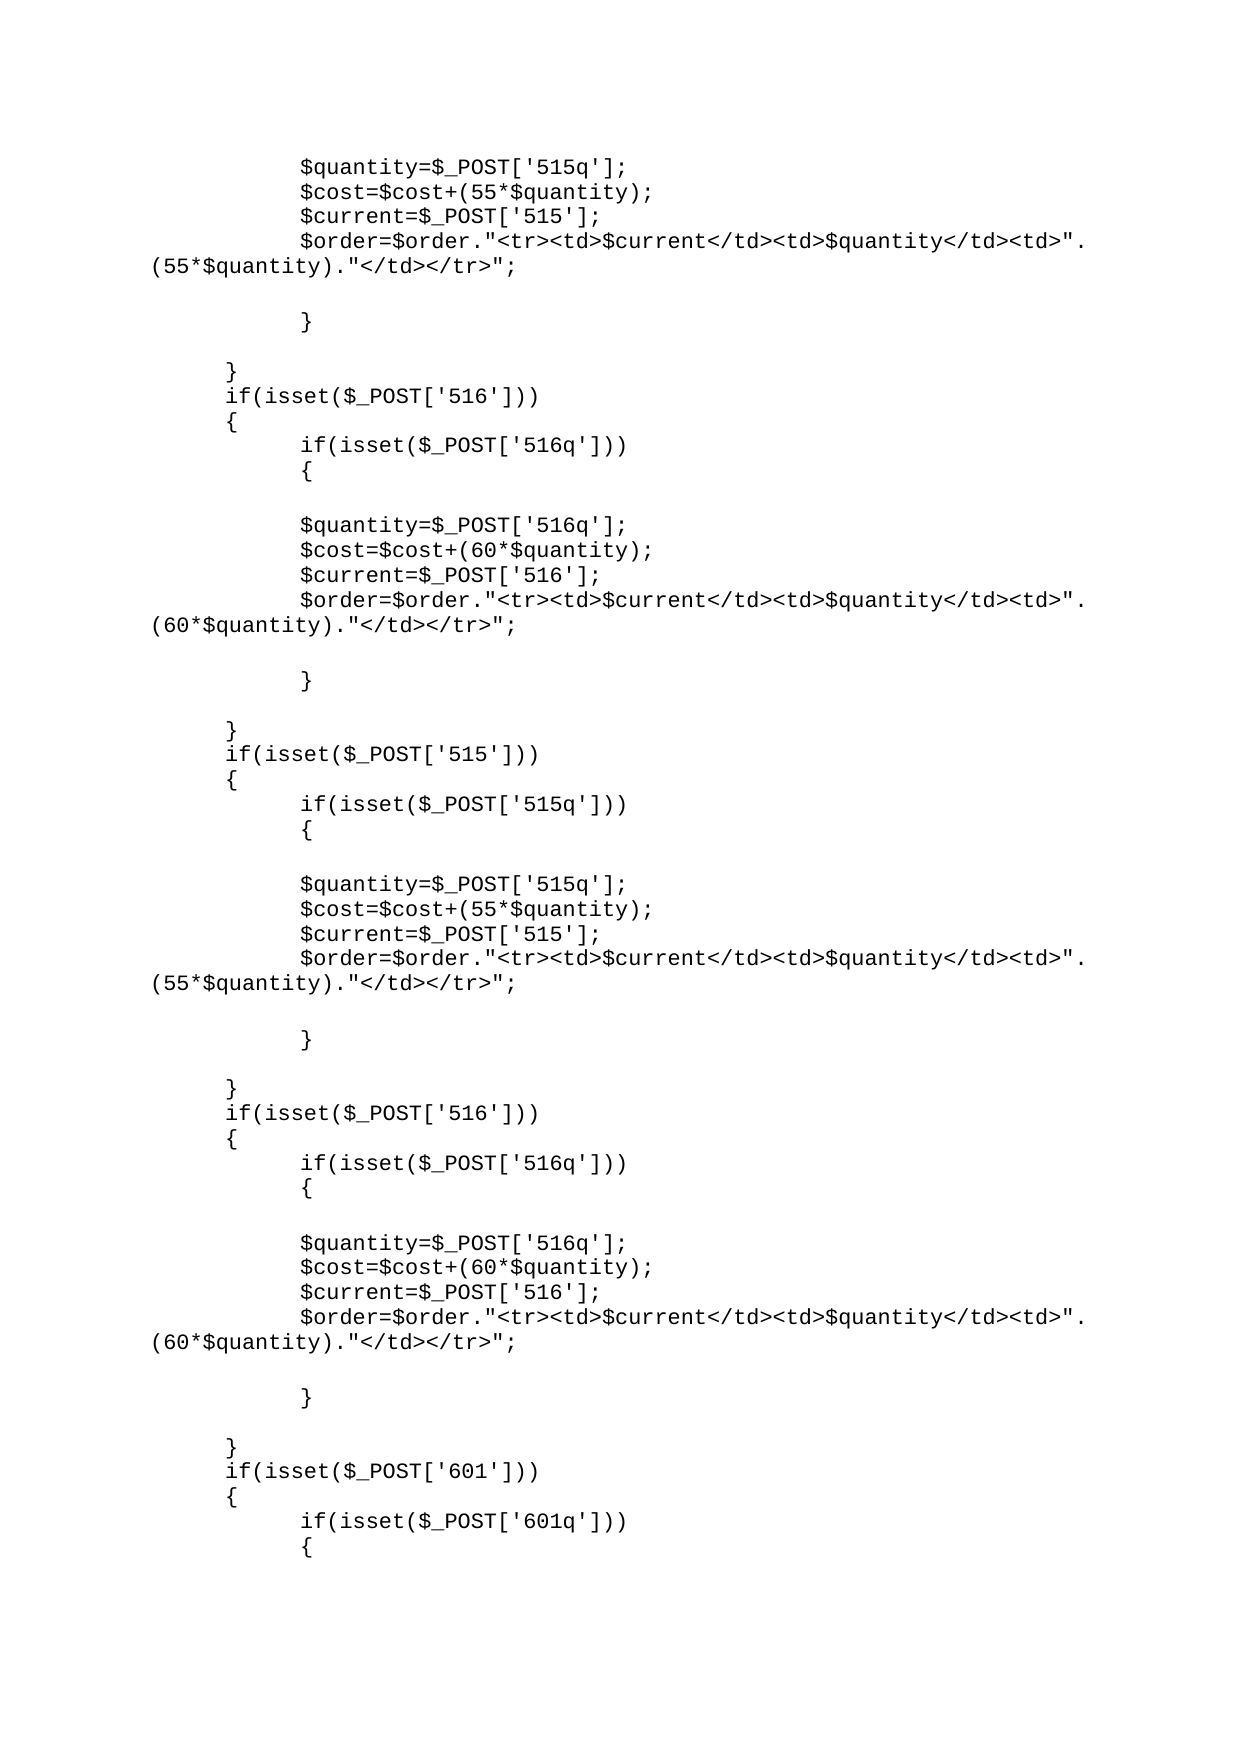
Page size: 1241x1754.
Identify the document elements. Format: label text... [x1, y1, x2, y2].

text } [150, 1077, 1091, 1102]
text $cost=$cost+(55*$quantity); [150, 898, 1091, 923]
text $cost=$cost+(60*$quantity); [150, 539, 1091, 564]
text if(isset($_POST['515q'])) [150, 793, 1091, 818]
text if(isset($_POST['601'])) [150, 1461, 1091, 1485]
text $order=$order."<tr><td>$current</td><td>$quantity</td><td>".(60*$quantity)."</td></tr>"; [150, 589, 1091, 639]
text { [150, 1127, 1091, 1152]
text if(isset($_POST['516q'])) [150, 1152, 1091, 1176]
text if(isset($_POST['516'])) [150, 1102, 1091, 1127]
text $current=$_POST['515']; [150, 206, 1091, 231]
text $current=$_POST['516']; [150, 1281, 1091, 1306]
text { [150, 459, 1091, 484]
text { [150, 410, 1091, 434]
text $quantity=$_POST['515q']; [150, 873, 1091, 898]
text $quantity=$_POST['516q']; [150, 1232, 1091, 1257]
text if(isset($_POST['516q'])) [150, 434, 1091, 459]
text $cost=$cost+(55*$quantity); [150, 181, 1091, 206]
text } [150, 669, 1091, 694]
text $cost=$cost+(60*$quantity); [150, 1257, 1091, 1281]
text } [150, 311, 1091, 335]
text } [150, 1028, 1091, 1052]
text { [150, 1485, 1091, 1510]
text $current=$_POST['515']; [150, 923, 1091, 948]
text } [150, 719, 1091, 743]
text $current=$_POST['516']; [150, 564, 1091, 589]
text { [150, 768, 1091, 793]
text } [150, 1436, 1091, 1461]
text { [150, 1535, 1091, 1560]
text { [150, 1176, 1091, 1201]
text if(isset($_POST['601q'])) [150, 1510, 1091, 1535]
text $order=$order."<tr><td>$current</td><td>$quantity</td><td>".(55*$quantity)."</td></tr>"; [150, 948, 1091, 997]
text if(isset($_POST['515'])) [150, 743, 1091, 768]
text $order=$order."<tr><td>$current</td><td>$quantity</td><td>".(55*$quantity)."</td></tr>"; [150, 231, 1091, 280]
text $quantity=$_POST['515q']; [150, 156, 1091, 181]
text $order=$order."<tr><td>$current</td><td>$quantity</td><td>".(60*$quantity)."</td></tr>"; [150, 1306, 1091, 1356]
text } [150, 1386, 1091, 1411]
text { [150, 818, 1091, 843]
text if(isset($_POST['516'])) [150, 385, 1091, 410]
text } [150, 360, 1091, 385]
text $quantity=$_POST['516q']; [150, 515, 1091, 539]
